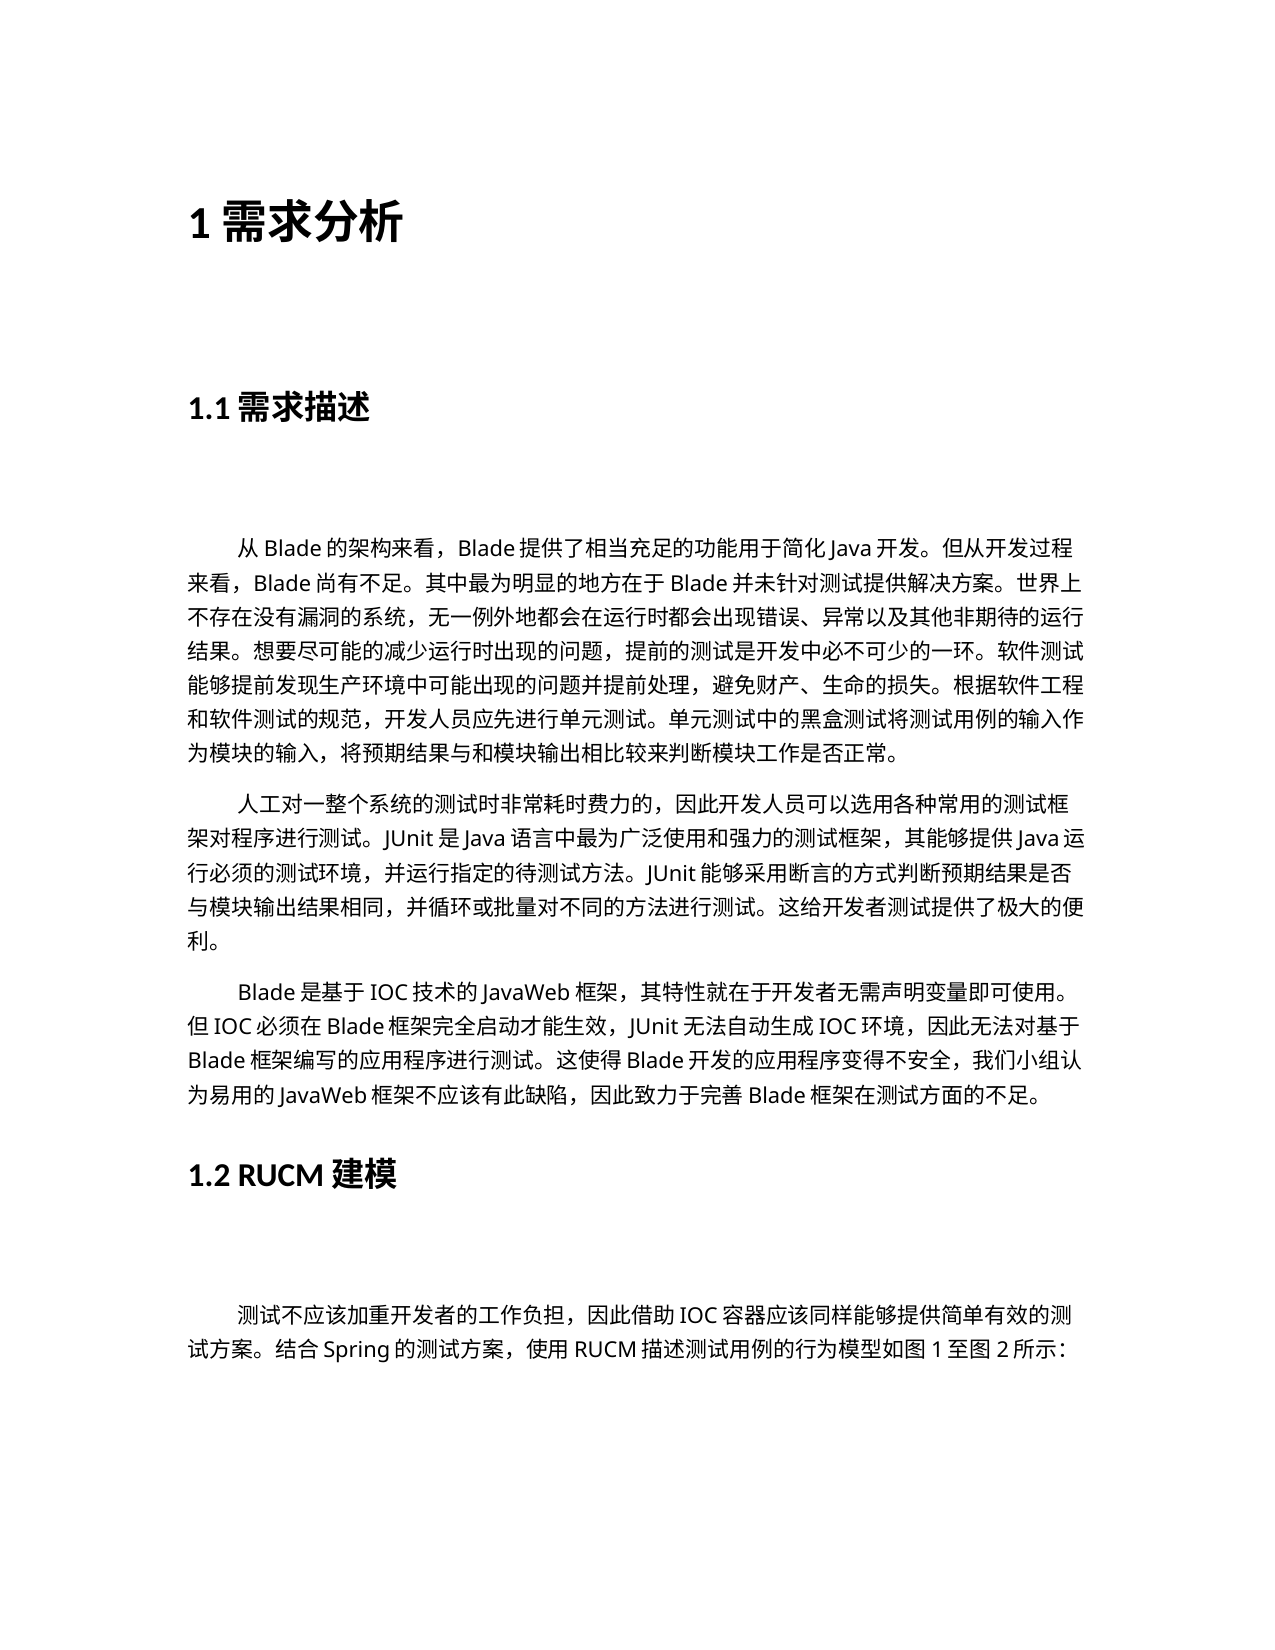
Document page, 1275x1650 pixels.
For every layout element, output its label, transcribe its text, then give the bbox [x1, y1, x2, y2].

text Blade是基于IOC技术的JavaWeb框架，其特性就在于开发者无需声明变量即可使用。但IOC必须在Blade框架完全启动才能生效，JUnit无法自动生成IOC环境，因此无法对基于Blade框架编写的应用程序进行测试。这使得Blade开发的应用程序变得不安全，我们小组认为易用的JavaWeb框架不应该有此缺陷，因此致力于完善Blade框架在测试方面的不足。 [187, 975, 1087, 1109]
subtitle 1.1 需求描述 [187, 381, 1087, 429]
text 测试不应该加重开发者的工作负担，因此借助IOC容器应该同样能够提供简单有效的测试方案。结合Spring的测试方案，使用RUCM描述测试用例的行为模型如图 1至图 2所示： [187, 1298, 1087, 1364]
text 人工对一整个系统的测试时非常耗时费力的，因此开发人员可以选用各种常用的测试框架对程序进行测试。JUnit是Java语言中最为广泛使用和强力的测试框架，其能够提供Java运行必须的测试环境，并运行指定的待测试方法。JUnit能够采用断言的方式判断预期结果是否与模块输出结果相同，并循环或批量对不同的方法进行测试。这给开发者测试提供了极大的便利。 [187, 787, 1087, 956]
text 从Blade的架构来看，Blade提供了相当充足的功能用于简化Java开发。但从开发过程来看，Blade尚有不足。其中最为明显的地方在于Blade并未针对测试提供解决方案。世界上不存在没有漏洞的系统，无一例外地都会在运行时都会出现错误、异常以及其他非期待的运行结果。想要尽可能的减少运行时出现的问题，提前的测试是开发中必不可少的一环。软件测试能够提前发现生产环境中可能出现的问题并提前处理，避免财产、生命的损失。根据软件工程和软件测试的规范，开发人员应先进行单元测试。单元测试中的黑盒测试将测试用例的输入作为模块的输入，将预期结果与和模块输出相比较来判断模块工作是否正常。 [187, 531, 1087, 768]
subtitle 1 需求分析 [187, 185, 1087, 252]
subtitle 1.2 RUCM建模 [187, 1147, 1087, 1196]
